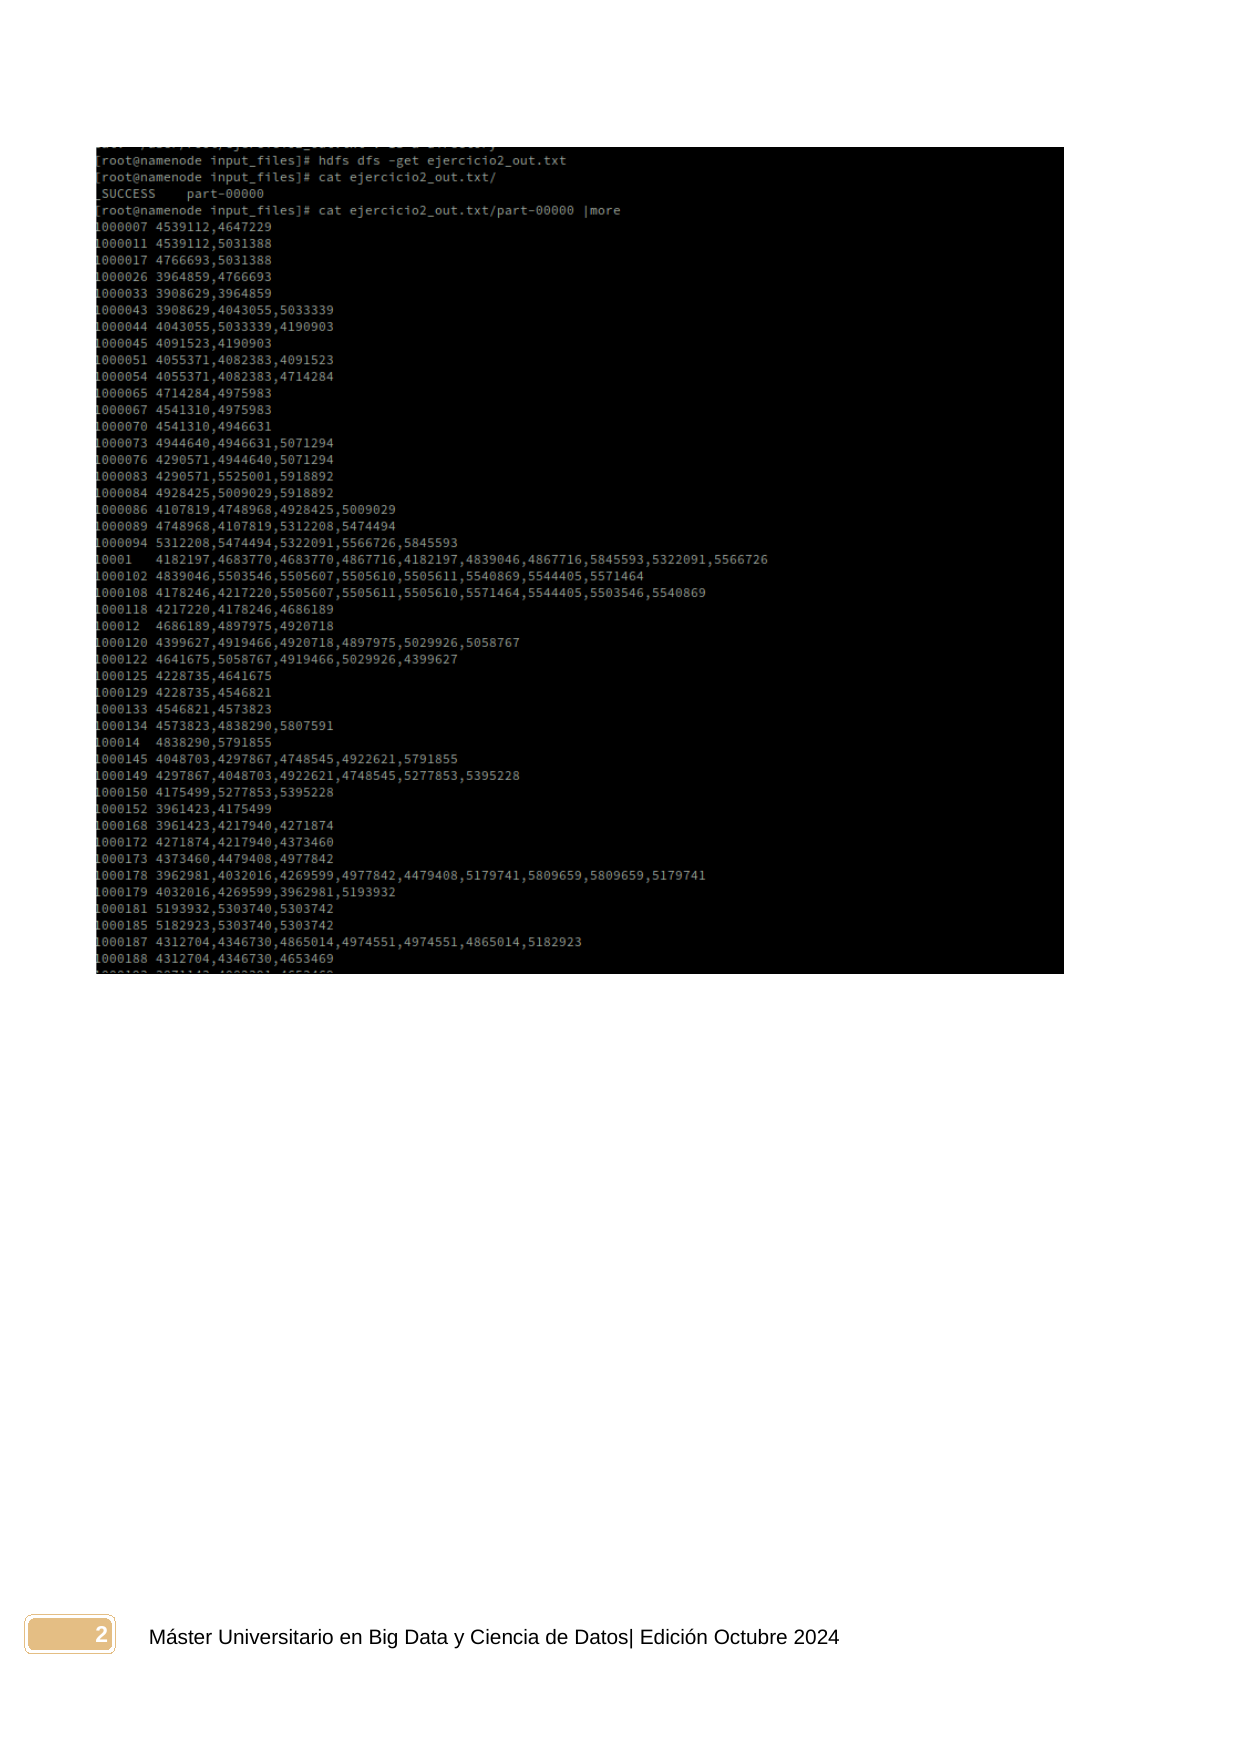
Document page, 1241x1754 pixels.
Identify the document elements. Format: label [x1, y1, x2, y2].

picture [96, 147, 1064, 974]
